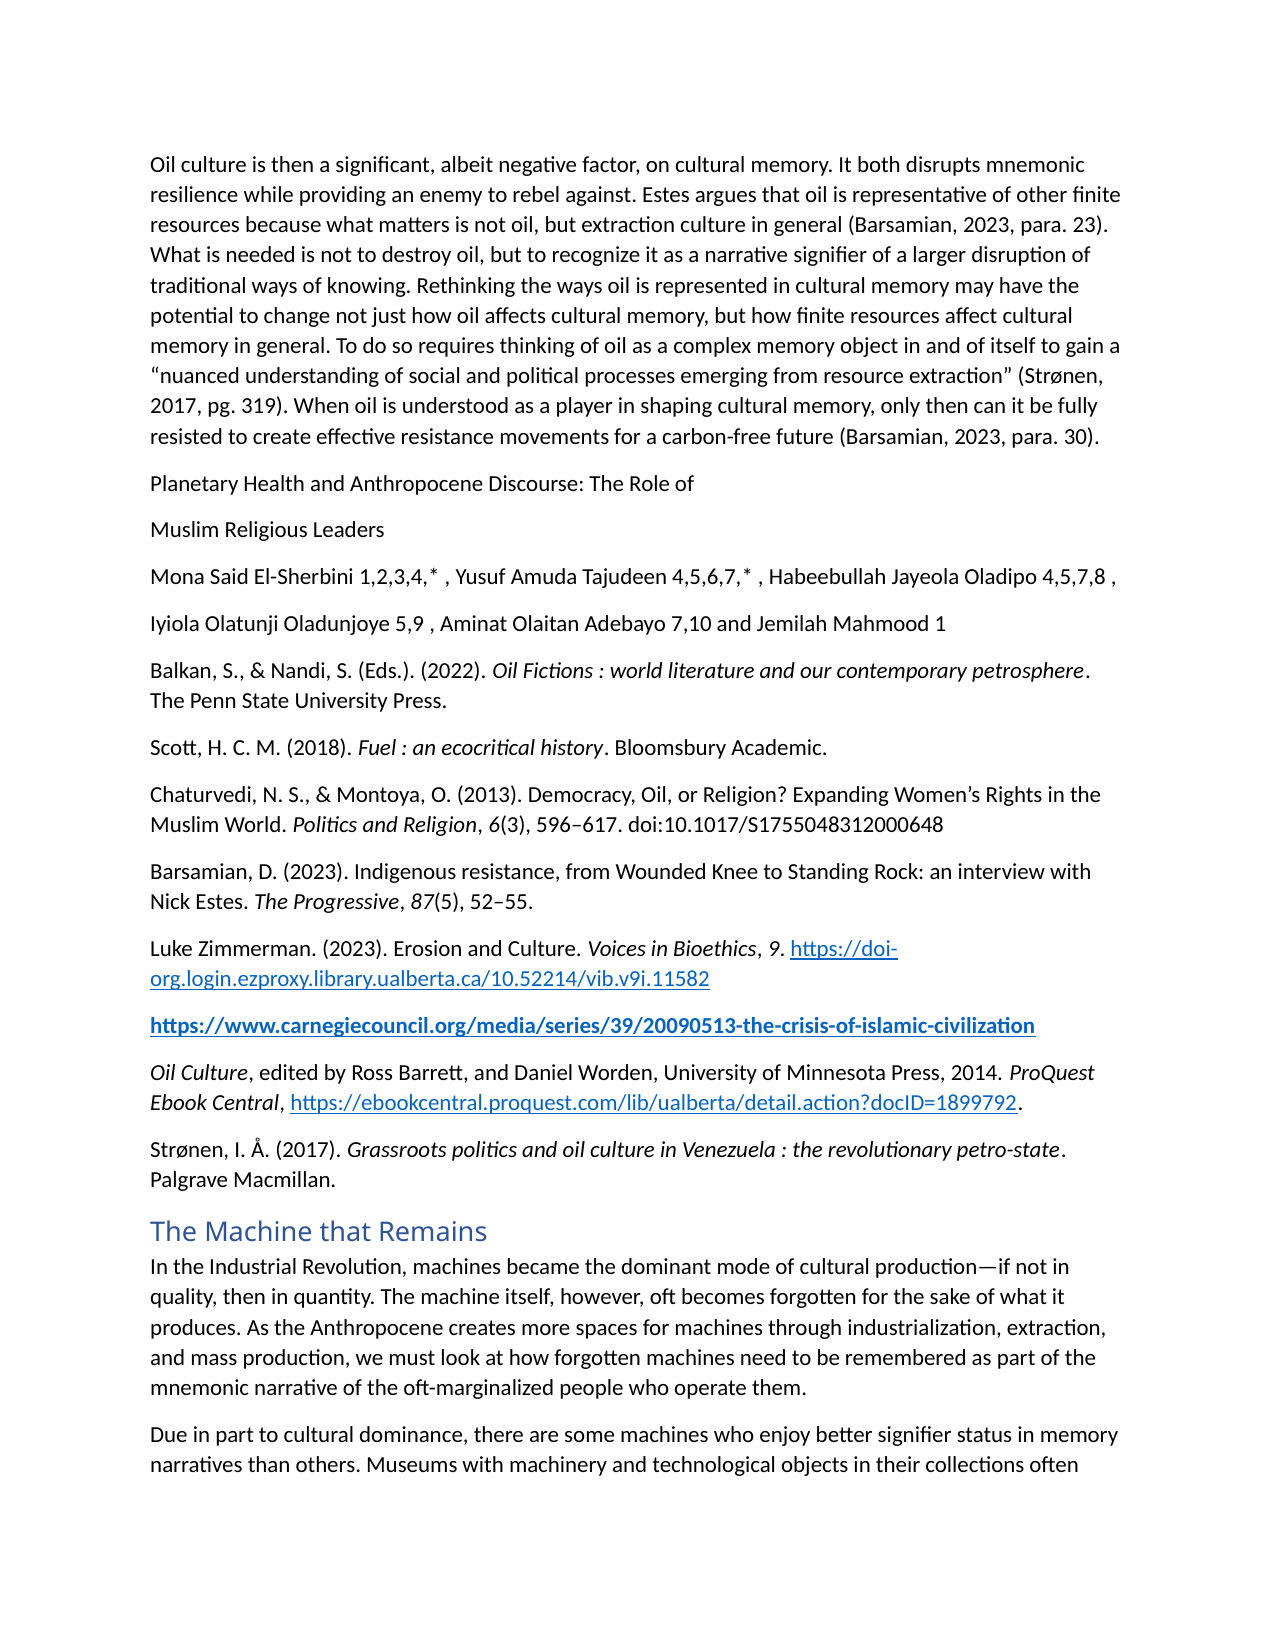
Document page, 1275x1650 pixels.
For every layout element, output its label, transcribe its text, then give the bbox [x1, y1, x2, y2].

text https://www.carnegiecouncil.org/media/series/39/20090513-the-crisis-of-islamic-civilization [150, 1011, 1125, 1039]
text Planetary Health and Anthropocene Discourse: The Role of [150, 469, 1125, 497]
subtitle The Machine that Remains [150, 1212, 1125, 1249]
text Chaturvedi, N. S., & Montoya, O. (2013). Democracy, Oil, or Religion? Expanding Women’s Rights in the Muslim World. Politics and Religion, 6(3), 596–617. doi:10.1017/S1755048312000648 [150, 780, 1125, 838]
text Luke Zimmerman. (2023). Erosion and Culture. Voices in Bioethics, 9. https://doi-org.login.ezproxy.library.ualberta.ca/10.52214/vib.v9i.11582 [150, 934, 1125, 993]
text Oil Culture, edited by Ross Barrett, and Daniel Worden, University of Minnesota Press, 2014. ProQuest Ebook Central, https://ebookcentral.proquest.com/lib/ualberta/detail.action?docID=1899792. [150, 1058, 1125, 1117]
text In the Industrial Revolution, machines became the dominant mode of cultural production—if not in quality, then in quantity. The machine itself, however, oft becomes forgotten for the sake of what it produces. As the Anthropocene creates more spaces for machines through industrialization, extraction, and mass production, we must look at how forgotten machines need to be remembered as part of the mnemonic narrative of the oft-marginalized people who operate them. [150, 1252, 1125, 1401]
text Mona Said El-Sherbini 1,2,3,4,* , Yusuf Amuda Tajudeen 4,5,6,7,* , Habeebullah Jayeola Oladipo 4,5,7,8 , [150, 562, 1125, 591]
text Iyiola Olatunji Oladunjoye 5,9 , Aminat Olaitan Adebayo 7,10 and Jemilah Mahmood 1 [150, 609, 1125, 637]
text Strønen, I. Å. (2017). Grassroots politics and oil culture in Venezuela : the revolutionary petro-state. Palgrave Macmillan. [150, 1135, 1125, 1194]
text Oil culture is then a significant, albeit negative factor, on cultural memory. It both disrupts mnemonic resilience while providing an enemy to rebel against. Estes argues that oil is representative of other finite resources because what matters is not oil, but extraction culture in general (Barsamian, 2023, para. 23). What is needed is not to destroy oil, but to recognize it as a narrative signifier of a larger disruption of traditional ways of knowing. Rethinking the ways oil is represented in cultural memory may have the potential to change not just how oil affects cultural memory, but how finite resources affect cultural memory in general. To do so requires thinking of oil as a complex memory object in and of itself to gain a “nuanced understanding of social and political processes emerging from resource extraction” (Strønen, 2017, pg. 319). When oil is understood as a player in shaping cultural memory, only then can it be fully resisted to create effective resistance movements for a carbon-free future (Barsamian, 2023, para. 30). [150, 150, 1125, 450]
text Balkan, S., & Nandi, S. (Eds.). (2022). Oil Fictions : world literature and our contemporary petrosphere. The Penn State University Press. [150, 656, 1125, 714]
text Barsamian, D. (2023). Indigenous resistance, from Wounded Knee to Standing Rock: an interview with Nick Estes. The Progressive, 87(5), 52–55. [150, 857, 1125, 916]
text Muslim Religious Leaders [150, 516, 1125, 544]
text Scott, H. C. M. (2018). Fuel : an ecocritical history. Bloomsbury Academic. [150, 733, 1125, 761]
